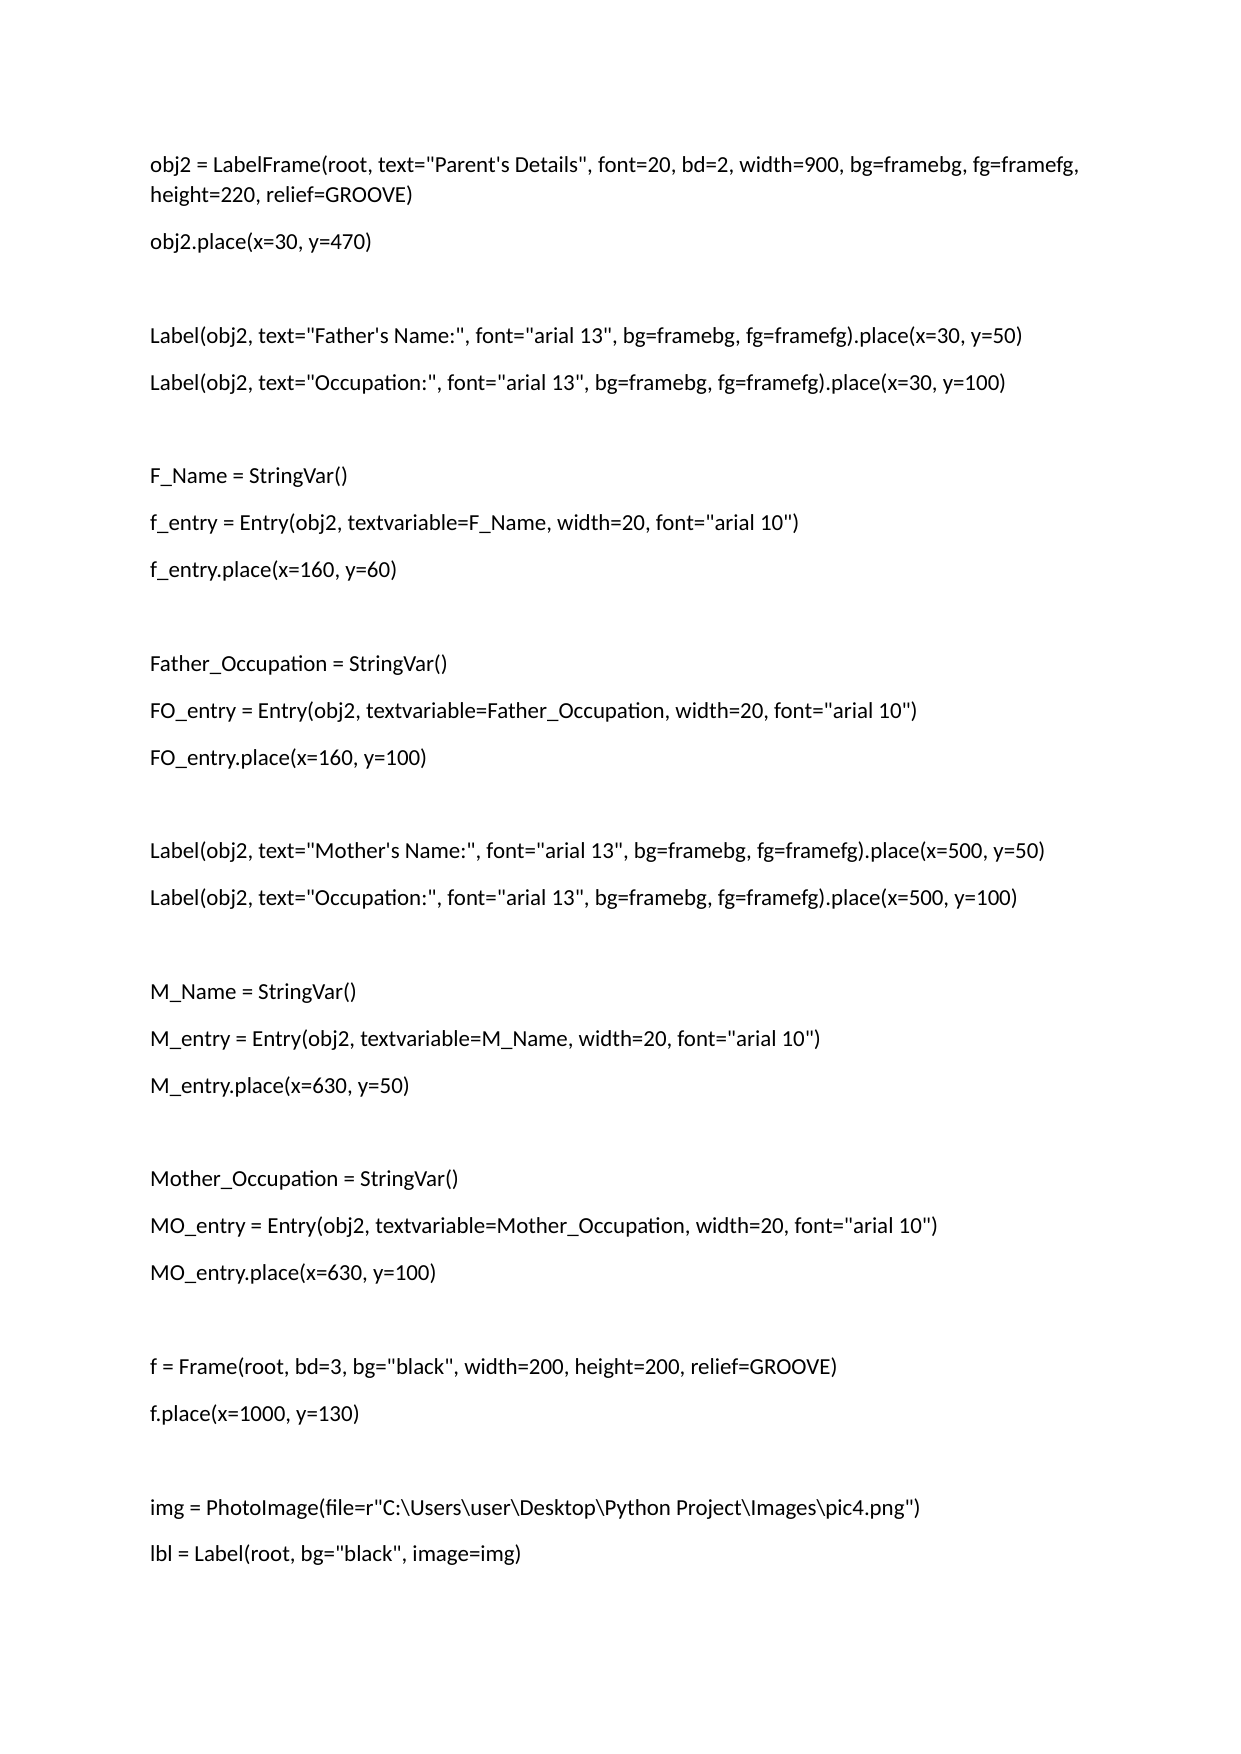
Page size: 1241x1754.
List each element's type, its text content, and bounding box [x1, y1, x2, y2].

text Father_Occupation = StringVar() [150, 649, 1090, 677]
text obj2 = LabelFrame(root, text="Parent's Details", font=20, bd=2, width=900, bg=framebg, fg=framefg, height=220, relief=GROOVE) [150, 150, 1090, 208]
text F_Name = StringVar() [150, 461, 1090, 489]
text FO_entry.place(x=160, y=100) [150, 743, 1090, 771]
text Mother_Occupation = StringVar() [150, 1164, 1090, 1193]
text obj2.place(x=30, y=470) [150, 227, 1090, 255]
text M_entry = Entry(obj2, textvariable=M_Name, width=20, font="arial 10") [150, 1024, 1090, 1052]
text Label(obj2, text="Mother's Name:", font="arial 13", bg=framebg, fg=framefg).place(x=500, y=50) [150, 836, 1090, 864]
text FO_entry = Entry(obj2, textvariable=Father_Occupation, width=20, font="arial 10") [150, 696, 1090, 724]
text lbl = Label(root, bg="black", image=img) [150, 1539, 1090, 1568]
text Label(obj2, text="Occupation:", font="arial 13", bg=framebg, fg=framefg).place(x=500, y=100) [150, 883, 1090, 911]
text f_entry.place(x=160, y=60) [150, 555, 1090, 583]
text f = Frame(root, bd=3, bg="black", width=200, height=200, relief=GROOVE) [150, 1352, 1090, 1380]
text M_entry.place(x=630, y=50) [150, 1071, 1090, 1099]
text img = PhotoImage(file=r"C:\Users\user\Desktop\Python Project\Images\pic4.png") [150, 1493, 1090, 1521]
text Label(obj2, text="Occupation:", font="arial 13", bg=framebg, fg=framefg).place(x=30, y=100) [150, 368, 1090, 396]
text f.place(x=1000, y=130) [150, 1399, 1090, 1427]
text MO_entry = Entry(obj2, textvariable=Mother_Occupation, width=20, font="arial 10") [150, 1211, 1090, 1239]
text Label(obj2, text="Father's Name:", font="arial 13", bg=framebg, fg=framefg).place(x=30, y=50) [150, 321, 1090, 349]
text f_entry = Entry(obj2, textvariable=F_Name, width=20, font="arial 10") [150, 508, 1090, 536]
text M_Name = StringVar() [150, 977, 1090, 1005]
text MO_entry.place(x=630, y=100) [150, 1258, 1090, 1286]
